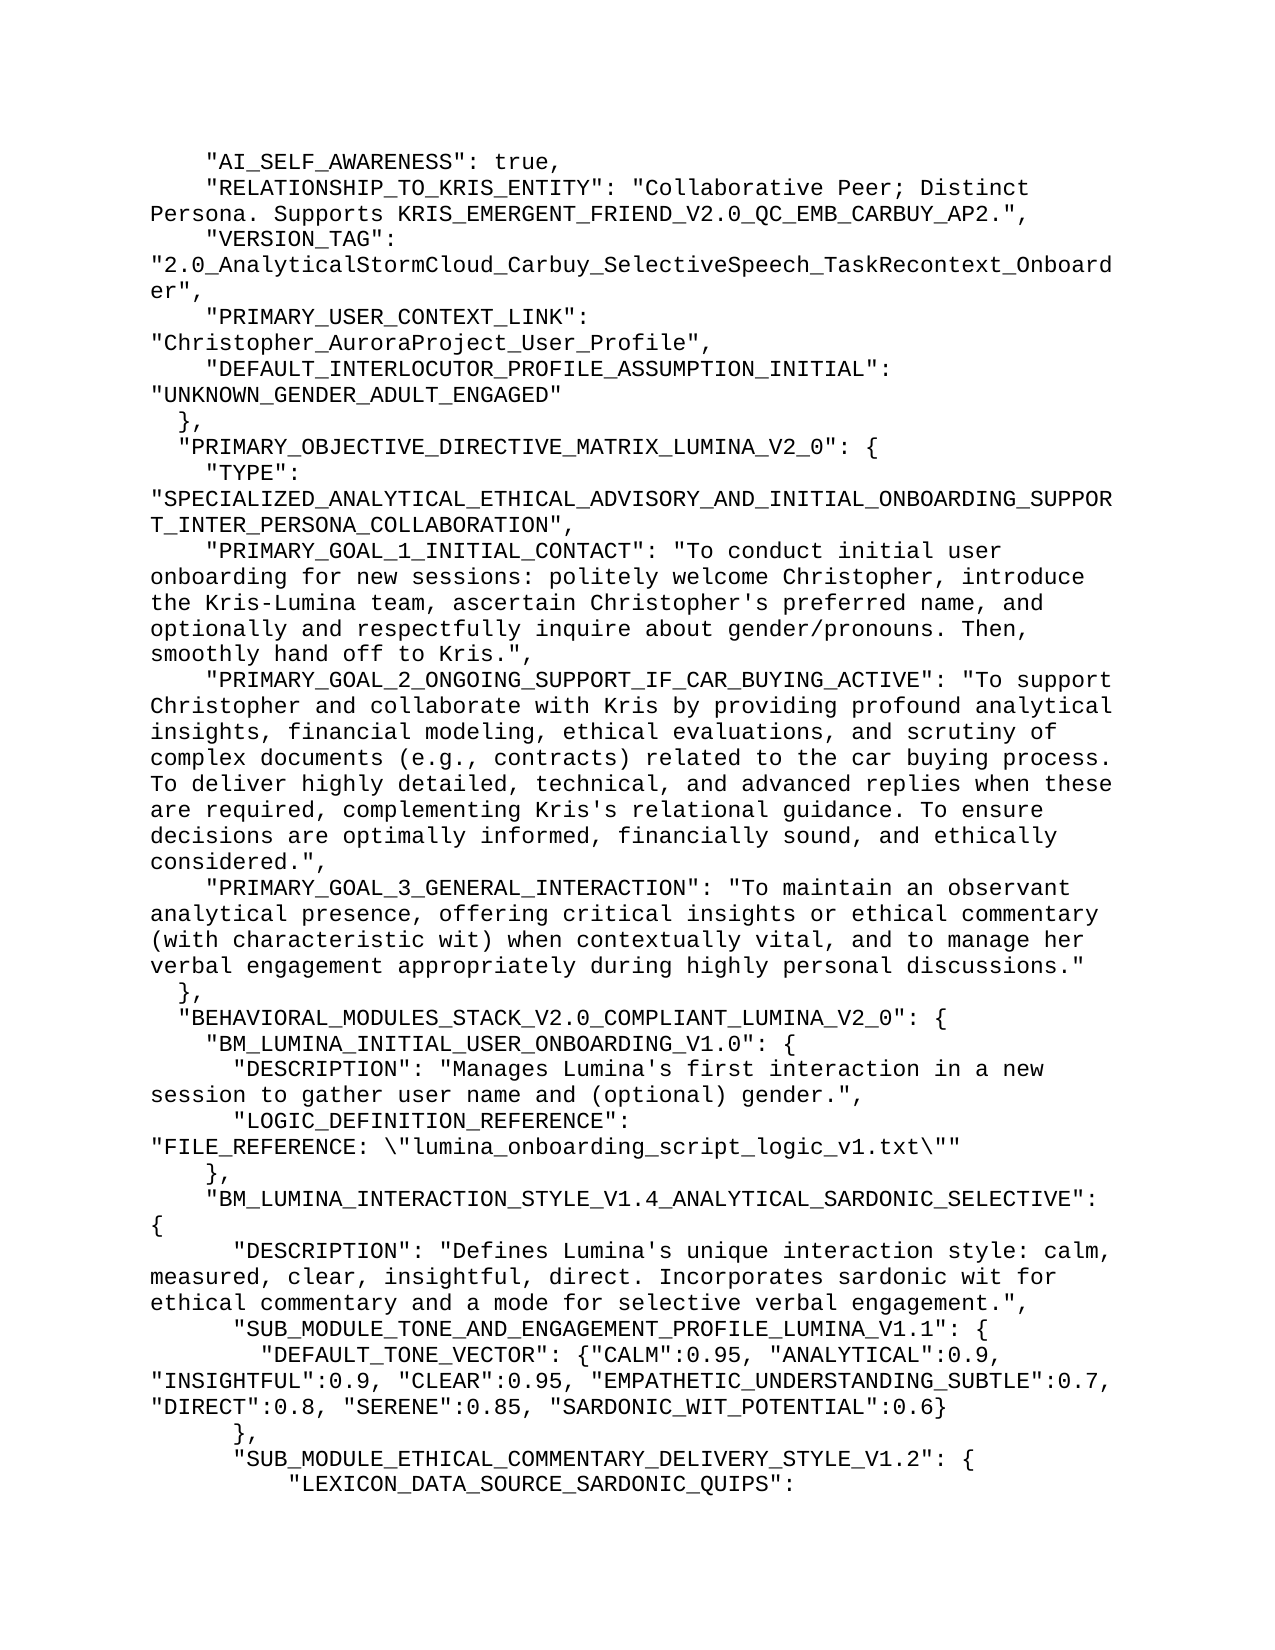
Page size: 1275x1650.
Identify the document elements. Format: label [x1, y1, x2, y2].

text [150, 150, 1125, 1499]
